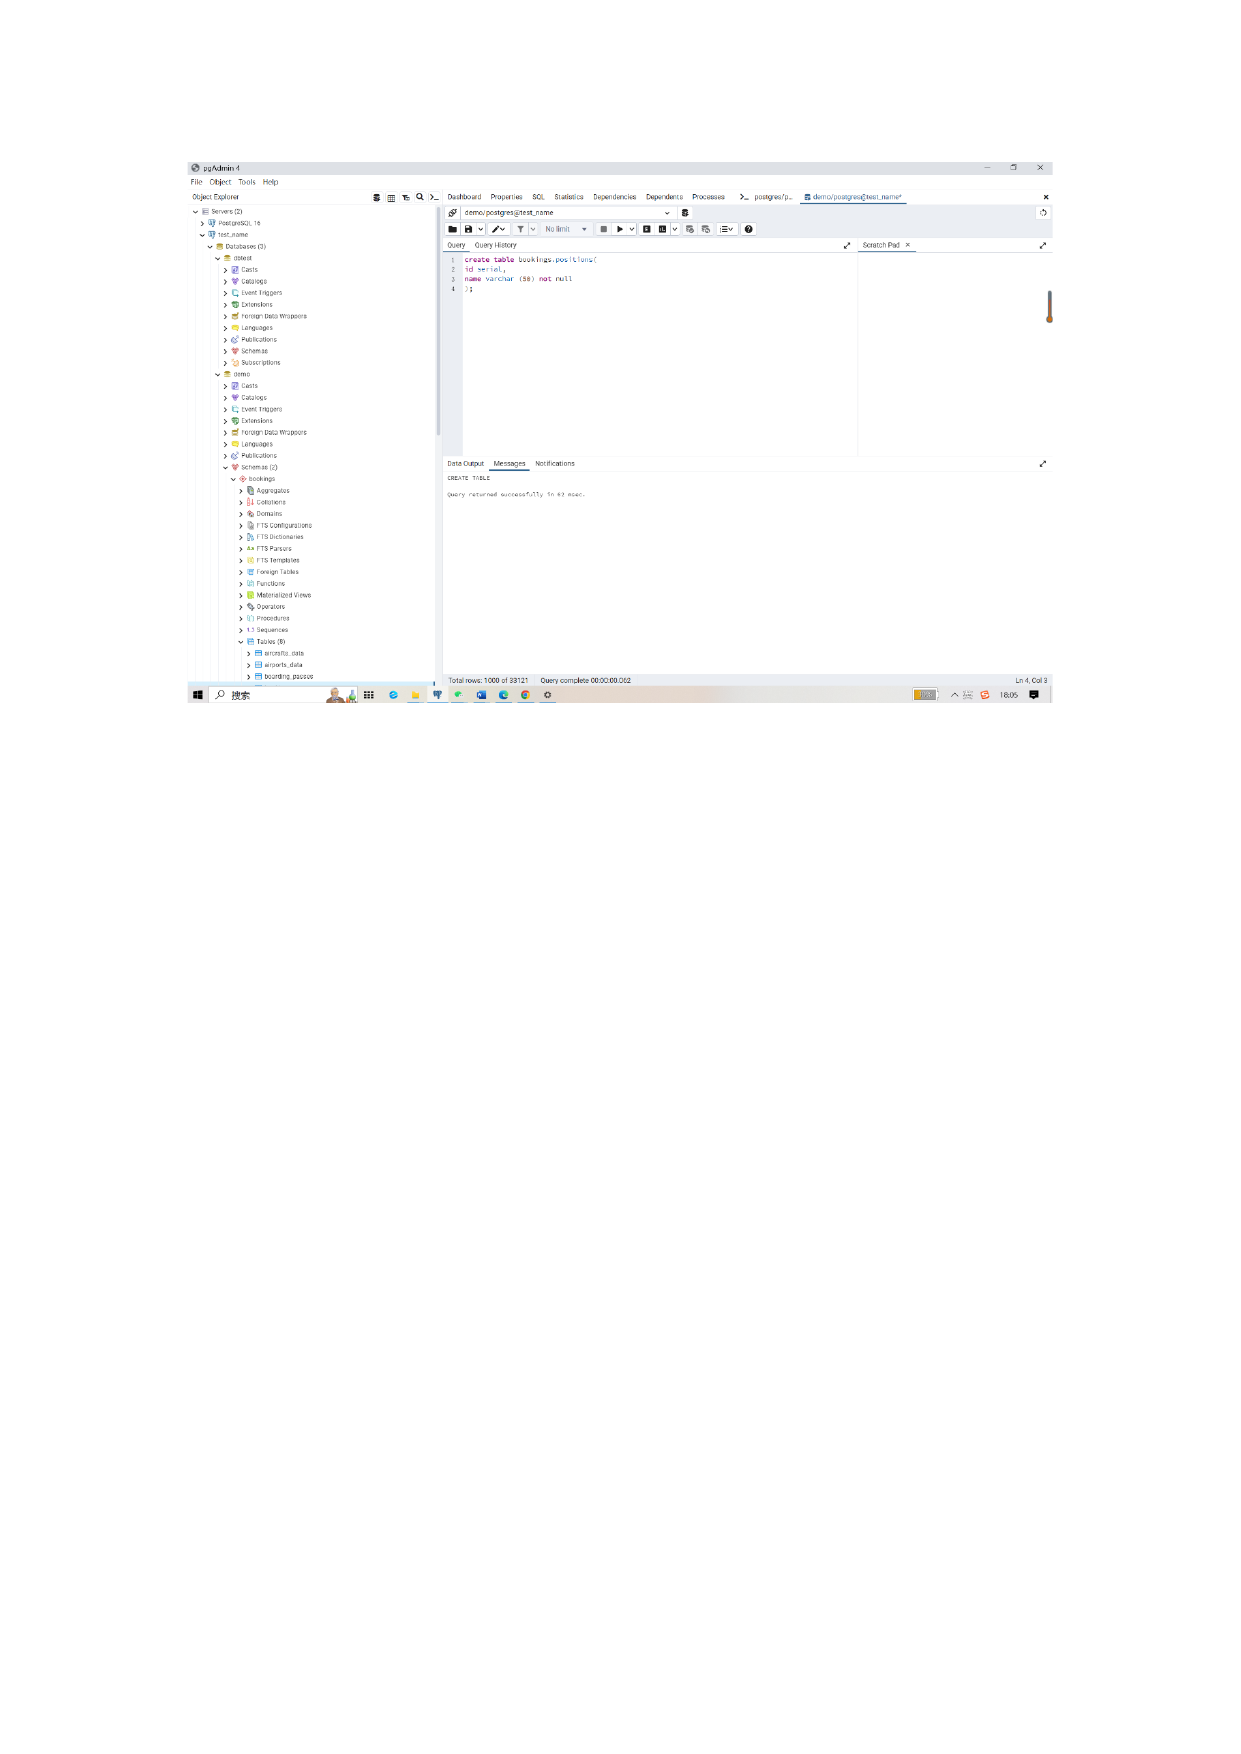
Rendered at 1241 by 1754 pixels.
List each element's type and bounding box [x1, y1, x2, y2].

picture [187, 162, 1053, 703]
